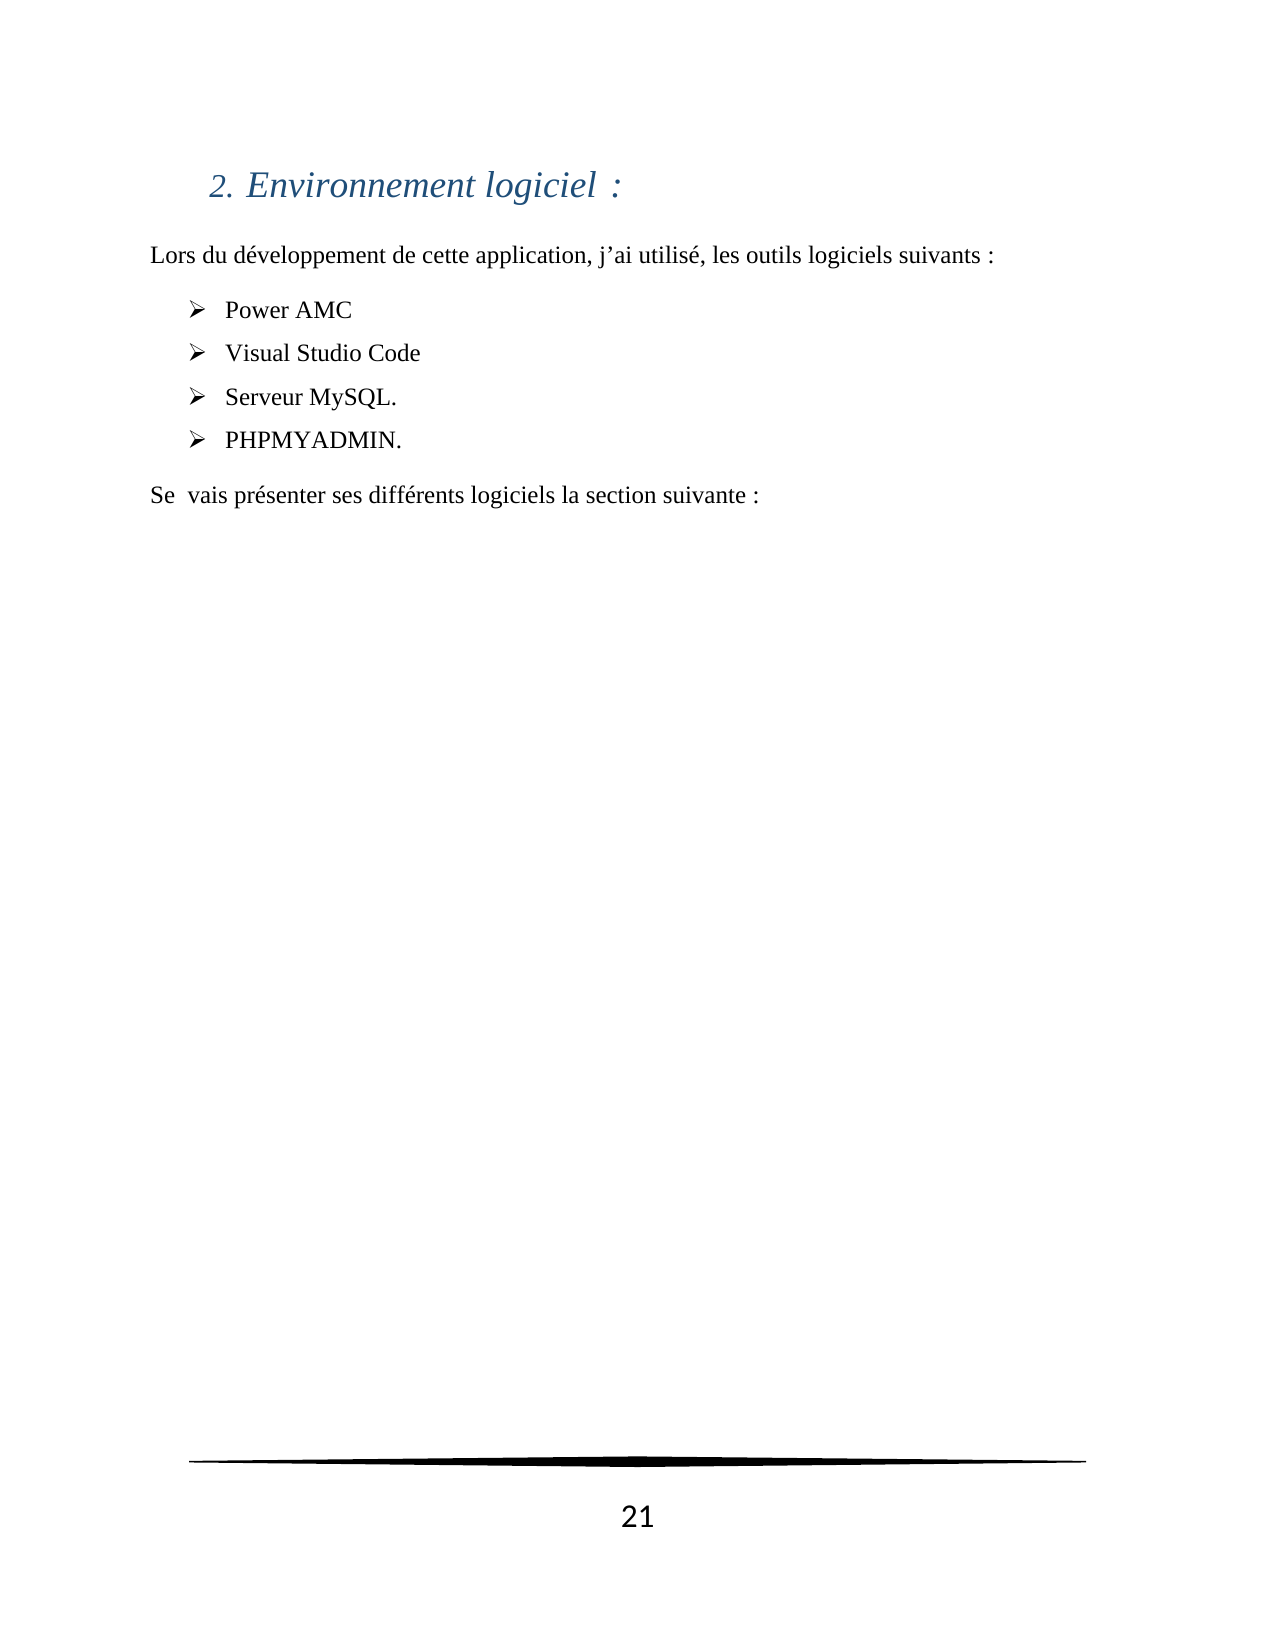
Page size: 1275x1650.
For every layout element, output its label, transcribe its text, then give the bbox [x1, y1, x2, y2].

text Se vais présenter ses différents logiciels la section suivante : [150, 480, 1125, 509]
subtitle Environnement logiciel : [209, 162, 1125, 206]
list PHPMYADMIN. [187, 425, 1125, 453]
list Visual Studio Code [187, 338, 1125, 367]
list Power AMC [187, 295, 1125, 324]
list Serveur MySQL. [187, 382, 1125, 410]
text Lors du développement de cette application, j’ai utilisé, les outils logiciels suivants : [150, 240, 1125, 268]
